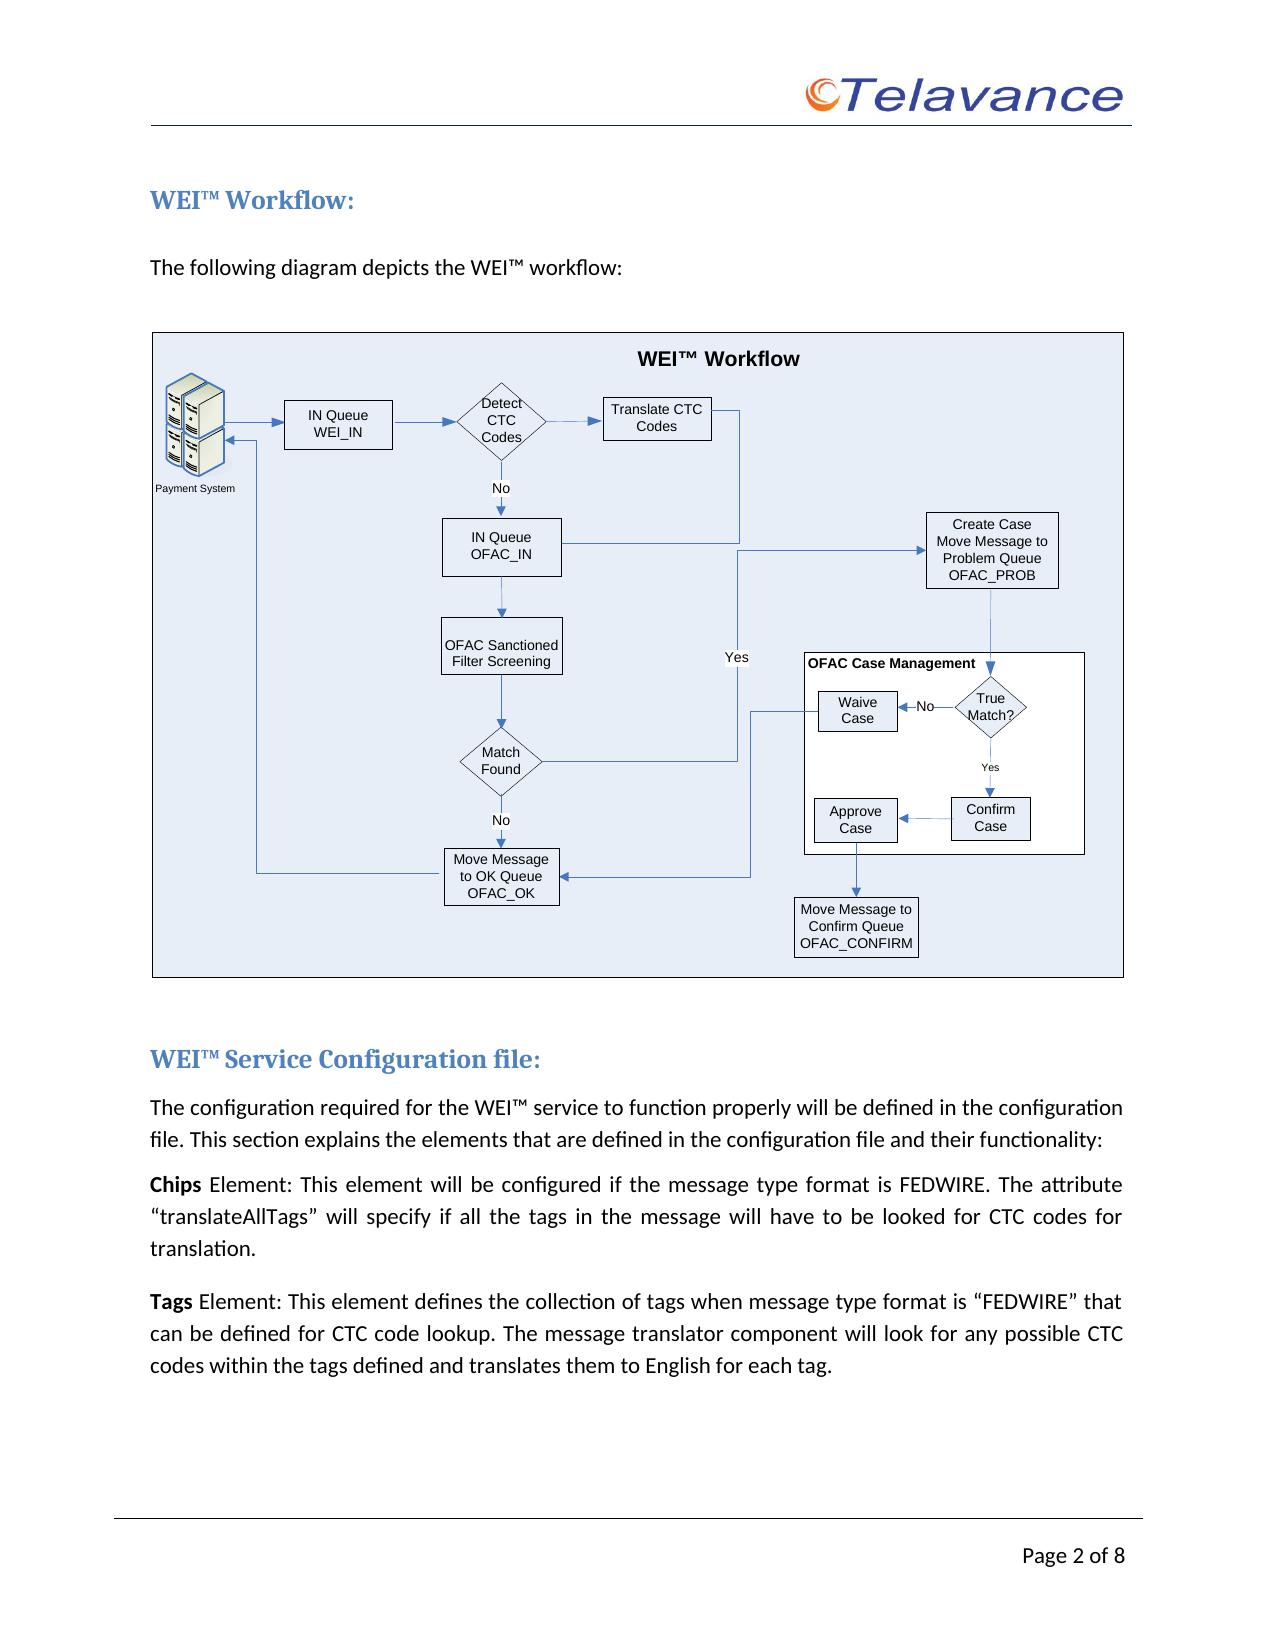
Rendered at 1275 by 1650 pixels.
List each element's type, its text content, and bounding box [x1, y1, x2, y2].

text Chips Element: This element will be configured if the message type format is FEDWIRE. The attribute “translateAllTags” will specify if all the tags in the message will have to be looked for CTC codes for translation. [150, 1170, 1125, 1262]
text Tags Element: This element defines the collection of tags when message type format is “FEDWIRE” that can be defined for CTC code lookup. The message translator component will look for any possible CTC codes within the tags defined and translates them to English for each tag. [150, 1287, 1125, 1379]
picture [793, 75, 1125, 120]
text The following diagram depicts the WEI™ workflow: [150, 253, 1125, 281]
text WEI™ Workflow: [150, 185, 1125, 216]
text The configuration required for the WEI™ service to function properly will be defined in the configuration file. This section explains the elements that are defined in the configuration file and their functionality: [150, 1093, 1125, 1153]
subtitle WEI™ Service Configuration file: [150, 1044, 1125, 1076]
